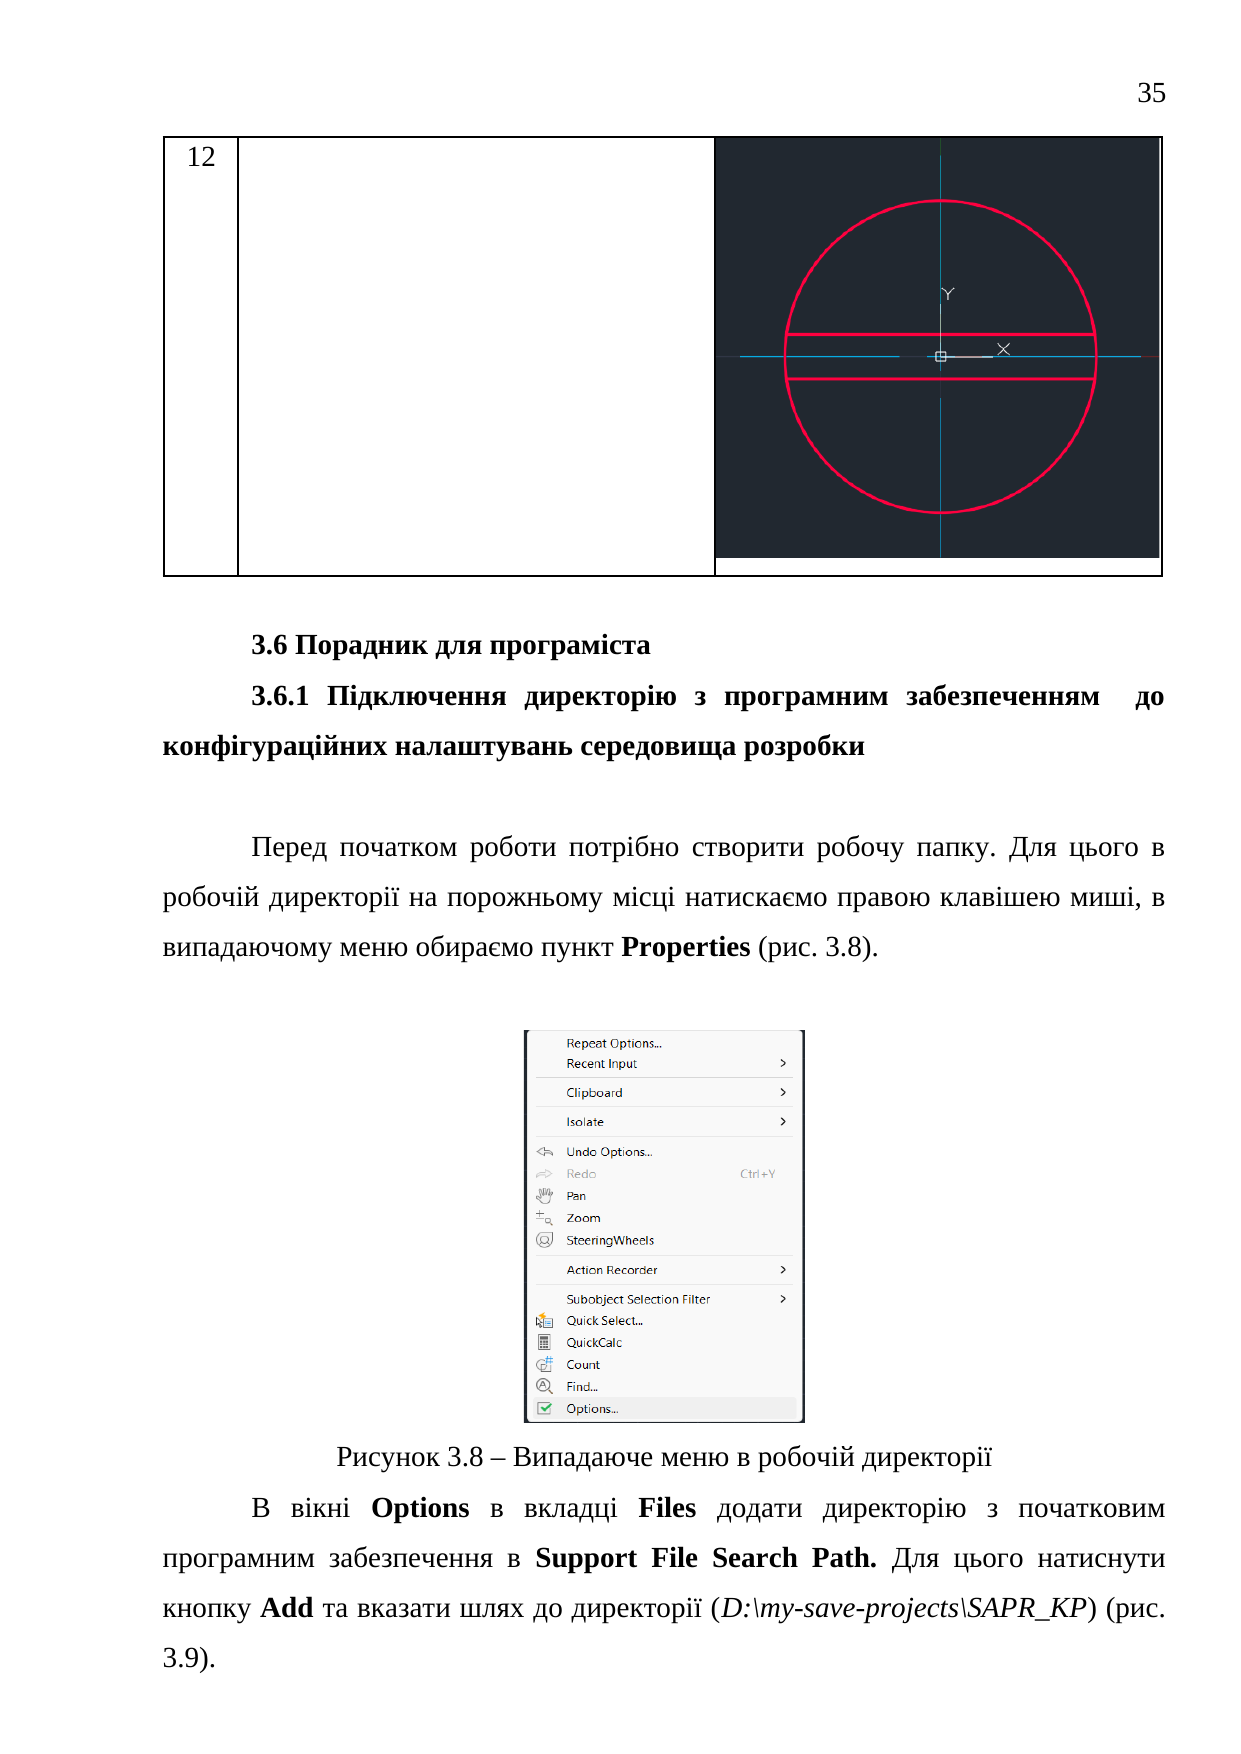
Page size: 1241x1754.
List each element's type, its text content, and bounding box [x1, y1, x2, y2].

table_cell [239, 138, 714, 575]
picture [715, 138, 1160, 558]
subtitle 3.6 Порадник для програміста [162, 627, 1166, 661]
text В вікні Options в вкладці Files додати директорію з початковим програмним забезпечення в Support File Search Path. Для цього натиснути кнопку Add та вказати шлях до директорії (D:\my-save-projects\SAPR_KP) (рис. 3.9). [162, 1490, 1166, 1674]
picture [523, 1030, 805, 1423]
table_cell [716, 138, 1161, 575]
subtitle 3.6.1 Підключення директорію з програмним забезпеченням до конфігураційних налаштувань середовища розробки [162, 678, 1166, 762]
text Рисунок 3.8 – Випадаюче меню в робочій директорії [162, 1439, 1166, 1473]
table_cell 12 [165, 138, 237, 575]
text Перед початком роботи потрібно створити робочу папку. Для цього в робочій директорії на порожньому місці натискаємо правою клавішею миші, в випадаючому меню обираємо пункт Properties (рис. 3.8). [162, 829, 1166, 963]
